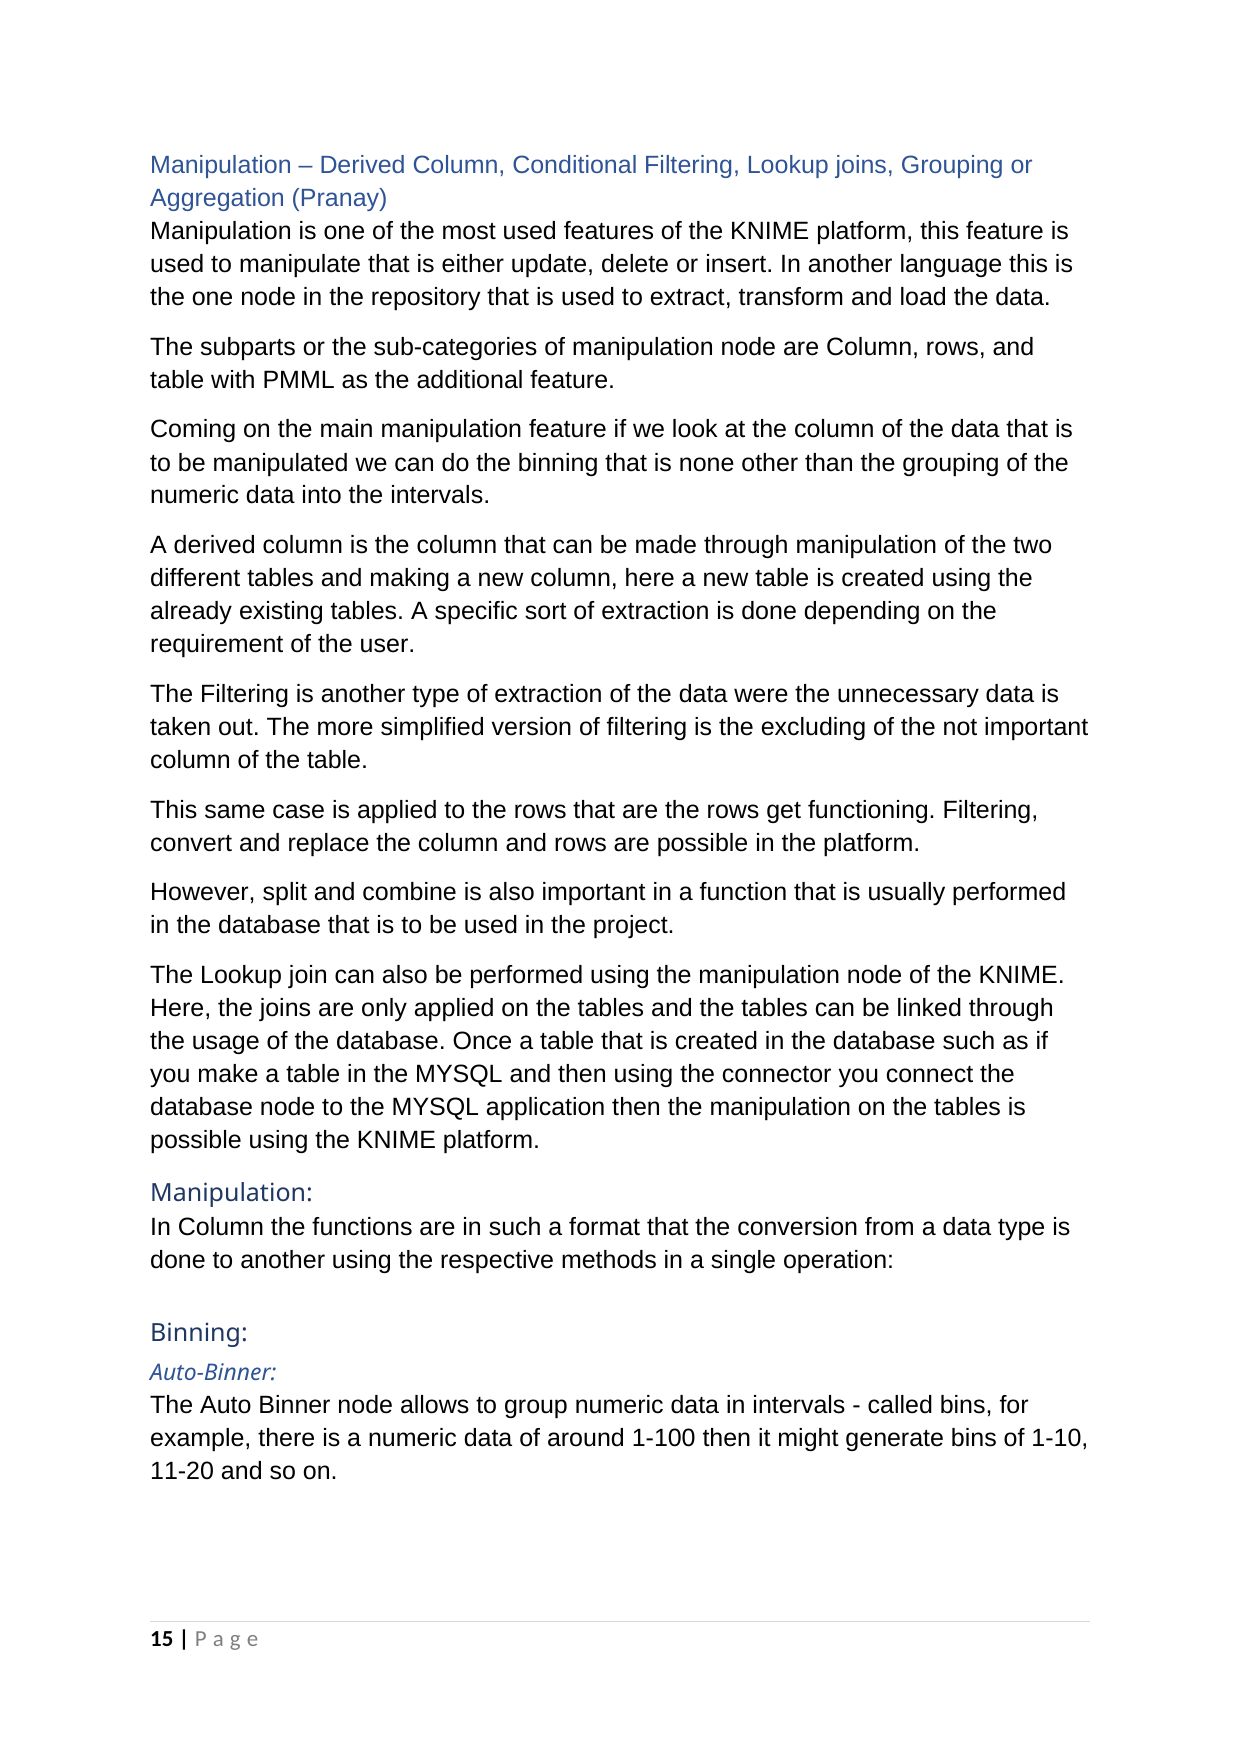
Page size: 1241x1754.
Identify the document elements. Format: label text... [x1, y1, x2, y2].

subtitle Manipulation – Derived Column, Conditional Filtering, Lookup joins, Grouping or Aggregation (Pranay) [150, 150, 1090, 212]
text The Auto Binner node allows to group numeric data in intervals - called bins, for example, there is a numeric data of around 1-100 then it might generate bins of 1-10, 11-20 and so on. [150, 1389, 1090, 1484]
text The subparts or the sub-categories of manipulation node are Column, rows, and table with PMML as the additional feature. [150, 332, 1090, 393]
subtitle Auto-Binner: [150, 1356, 1090, 1387]
text The Filtering is another type of extraction of the data were the unnecessary data is taken out. The more simplified version of filtering is the excluding of the not important column of the table. [150, 679, 1090, 774]
subtitle Manipulation: [150, 1175, 1090, 1209]
text However, split and combine is also important in a function that is usually performed in the database that is to be used in the project. [150, 877, 1090, 939]
text Coming on the main manipulation feature if we look at the column of the data that is to be manipulated we can do the binning that is none other than the grouping of the numeric data into the intervals. [150, 414, 1090, 509]
text In Column the functions are in such a format that the conversion from a data type is done to another using the respective methods in a single operation: [150, 1212, 1090, 1273]
subtitle Binning: [150, 1315, 1090, 1349]
text Manipulation is one of the most used features of the KNIME platform, this feature is used to manipulate that is either update, delete or insert. In another language this is the one node in the repository that is used to extract, transform and load the data. [150, 216, 1090, 311]
text A derived column is the column that can be made through manipulation of the two different tables and making a new column, here a new table is created using the already existing tables. A specific sort of extraction is done depending on the requirement of the user. [150, 530, 1090, 658]
text This same case is applied to the rows that are the rows get functioning. Filtering, convert and replace the column and rows are possible in the platform. [150, 795, 1090, 856]
text The Lookup join can also be performed using the manipulation node of the KNIME. Here, the joins are only applied on the tables and the tables can be linked through the usage of the database. Once a table that is created in the database such as if you make a table in the MYSQL and then using the connector you connect the database node to the MYSQL application then the manipulation on the tables is possible using the KNIME platform. [150, 960, 1090, 1154]
